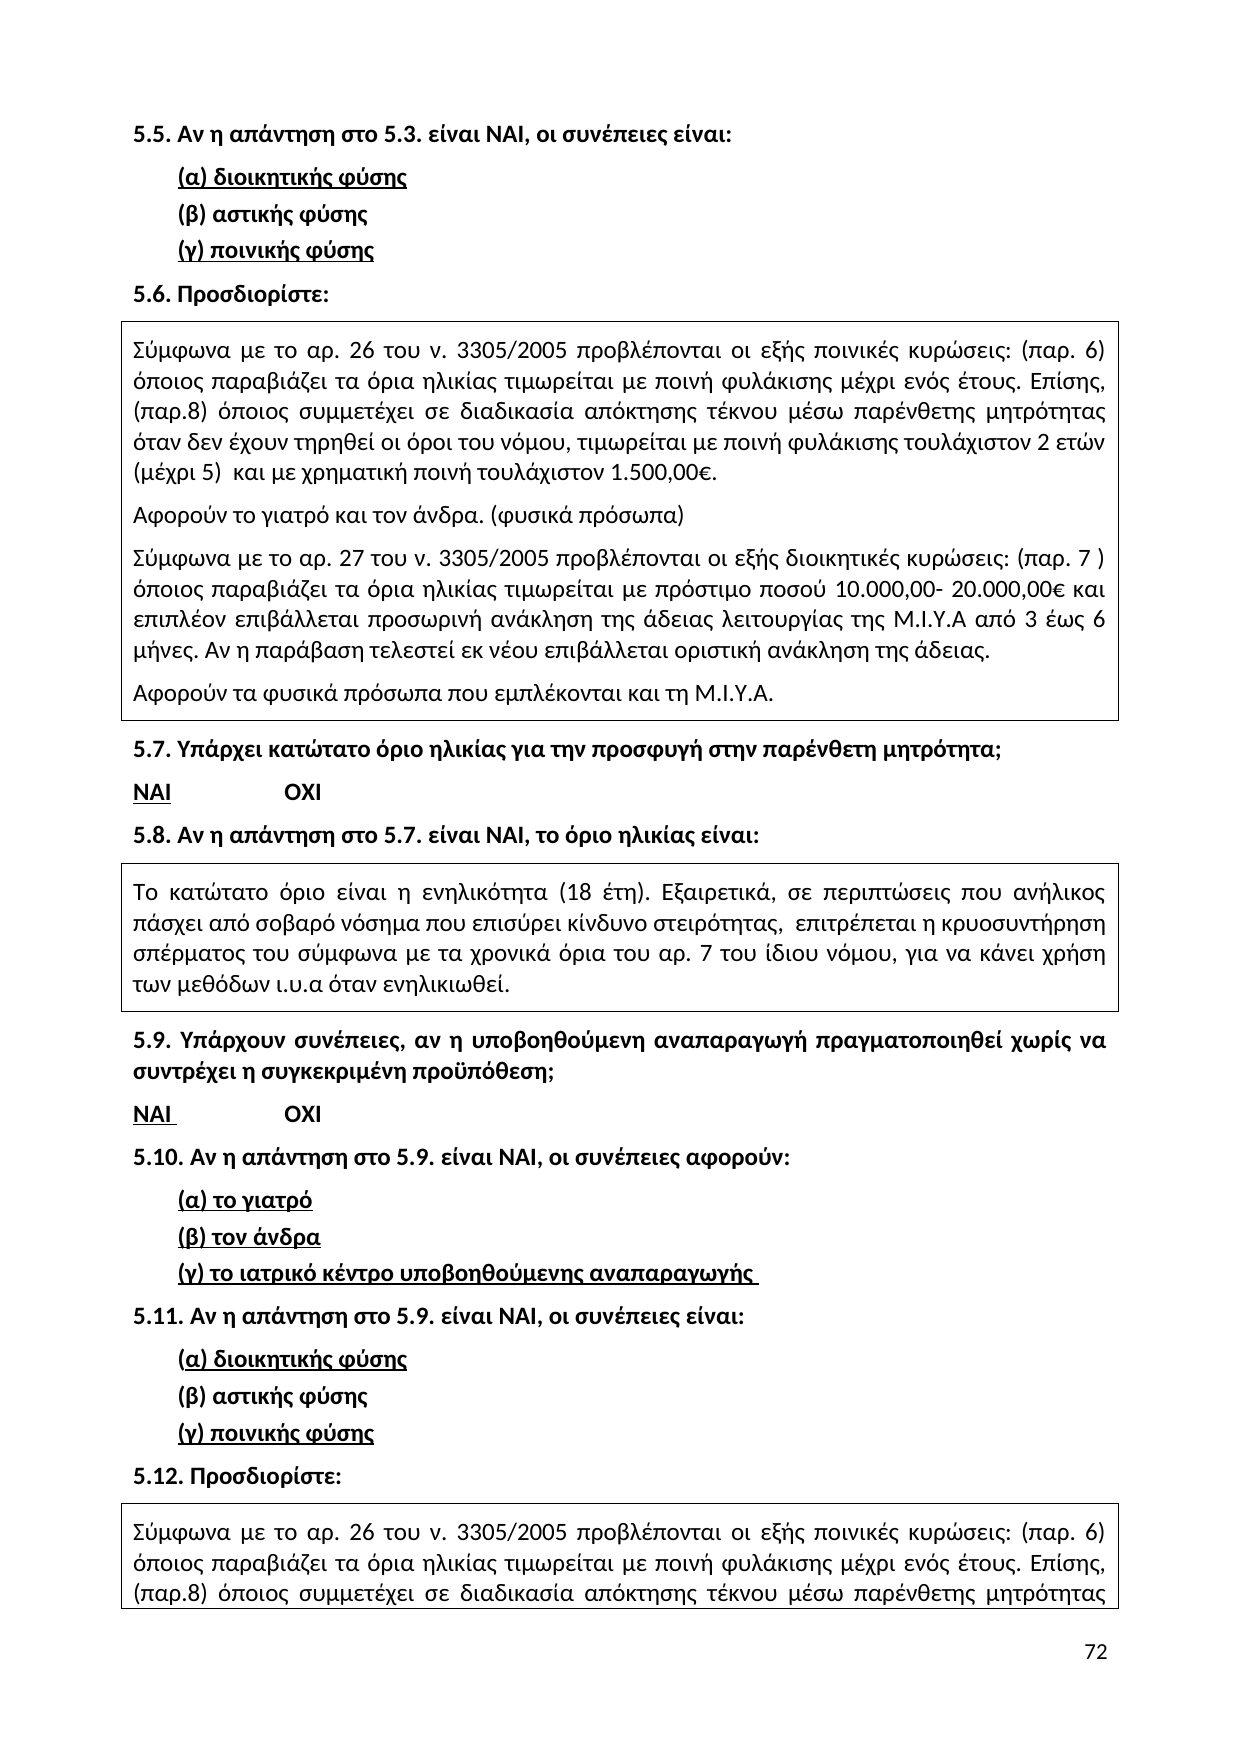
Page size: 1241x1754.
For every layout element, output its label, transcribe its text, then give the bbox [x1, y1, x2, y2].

table_header Το κατώτατο όριο είναι η ενηλικότητα (18 έτη). Εξαιρετικά, σε περιπτώσεις που ανήλικος πάσχει από σοβαρό νόσημα που επισύρει κίνδυνο στειρότητας, επιτρέπεται η κρυοσυντήρηση σπέρματος του σύμφωνα με τα χρονικά όρια του αρ. 7 του ίδιου νόμου, για να κάνει χρήση των μεθόδων ι.υ.α όταν ενηλικιωθεί. [122, 864, 1118, 1011]
text ΝΑΙ ΟΧΙ [133, 1098, 1107, 1128]
text ΝΑΙ ΟΧΙ [133, 777, 1107, 807]
text (α) διοικητικής φύσης [177, 161, 1107, 192]
text 5.12. Προσδιορίστε: [133, 1460, 1107, 1491]
text 5.7. Υπάρχει κατώτατο όριο ηλικίας για την προσφυγή στην παρένθετη μητρότητα; [133, 733, 1107, 764]
text (α) διοικητικής φύσης [177, 1343, 1107, 1374]
text (β) τον άνδρα [177, 1221, 1107, 1251]
text (γ) το ιατρικό κέντρο υποβοηθούμενης αναπαραγωγής [177, 1257, 1107, 1288]
text 5.8. Αν η απάντηση στο 5.7. είναι ΝΑΙ, το όριο ηλικίας είναι: [133, 819, 1107, 850]
text 5.10. Αν η απάντηση στο 5.9. είναι ΝΑΙ, οι συνέπειες αφορούν: [133, 1141, 1107, 1171]
text 5.6. Προσδιορίστε: [133, 278, 1107, 308]
text (β) αστικής φύσης [177, 1380, 1107, 1411]
text 5.11. Αν η απάντηση στο 5.9. είναι ΝΑΙ, οι συνέπειες είναι: [133, 1300, 1107, 1331]
text 5.5. Αν η απάντηση στο 5.3. είναι ΝΑΙ, οι συνέπειες είναι: [133, 118, 1107, 149]
text (γ) ποινικής φύσης [177, 235, 1107, 265]
text (γ) ποινικής φύσης [177, 1417, 1107, 1447]
text (α) το γιατρό [177, 1184, 1107, 1214]
text (β) αστικής φύσης [177, 198, 1107, 228]
text 5.9. Υπάρχουν συνέπειες, αν η υποβοηθούμενη αναπαραγωγή πραγματοποιηθεί χωρίς να συντρέχει η συγκεκριμένη προϋπόθεση; [133, 1024, 1107, 1085]
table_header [122, 1504, 1118, 1608]
